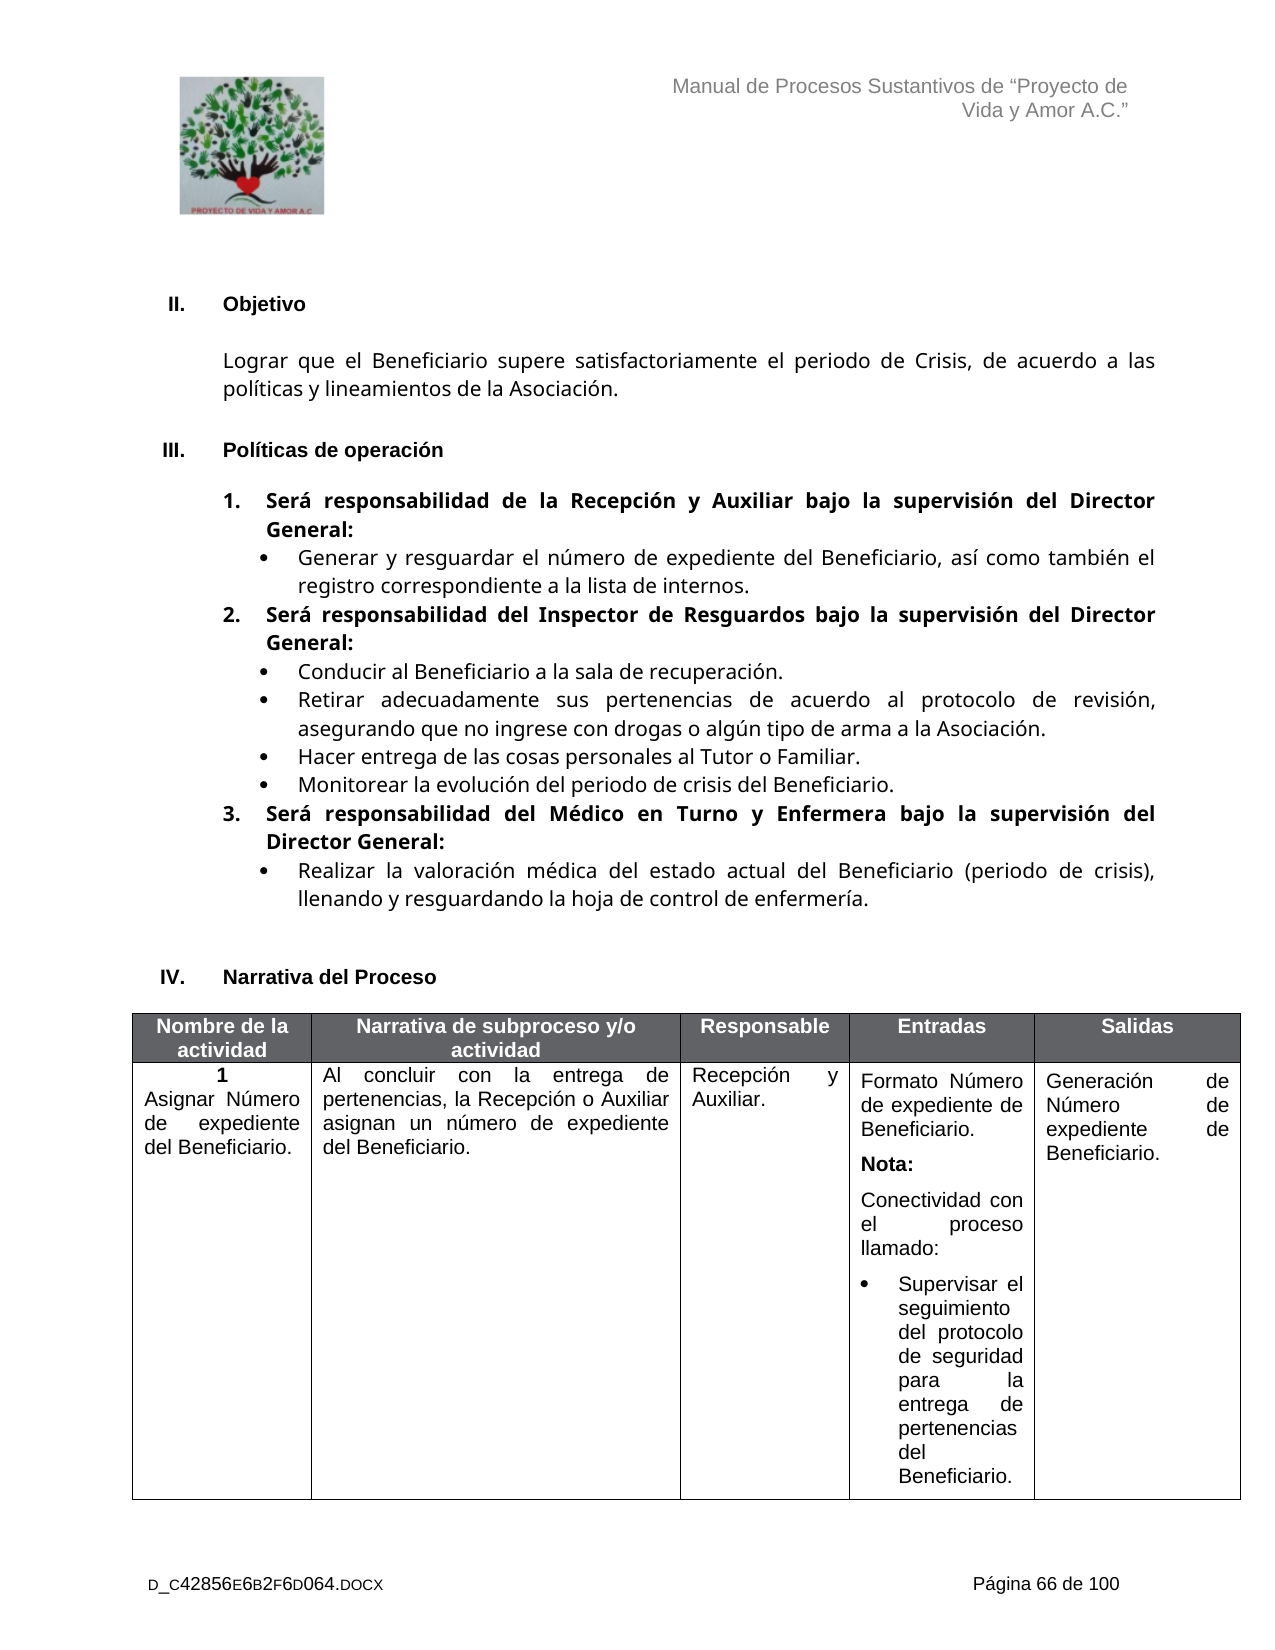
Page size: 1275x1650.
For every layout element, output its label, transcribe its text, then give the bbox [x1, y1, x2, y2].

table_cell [850, 1063, 1034, 1499]
list Objetivo [185, 292, 1157, 316]
list Retirar adecuadamente sus pertenencias de acuerdo al protocolo de revisión, asegurando que no ingrese con drogas o algún tipo de arma a la Asociación. [260, 685, 1157, 742]
table_header Responsable [681, 1014, 849, 1062]
table_header Entradas [850, 1014, 1034, 1062]
table_header Salidas [1035, 1014, 1240, 1062]
list Realizar la valoración médica del estado actual del Beneficiario (periodo de crisis), llenando y resguardando la hoja de control de enfermería. [260, 856, 1157, 913]
list Hacer entrega de las cosas personales al Tutor o Familiar. [260, 742, 1157, 771]
list Será responsabilidad del Médico en Turno y Enfermera bajo la supervisión del Director General: [223, 799, 1157, 856]
text Lograr que el Beneficiario supere satisfactoriamente el periodo de Crisis, de acuerdo a las políticas y lineamientos de la Asociación. [223, 346, 1157, 403]
list Políticas de operación [185, 438, 1157, 462]
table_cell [133, 1063, 311, 1499]
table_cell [1035, 1063, 1240, 1499]
list Generar y resguardar el número de expediente del Beneficiario, así como también el registro correspondiente a la lista de internos. [260, 543, 1157, 600]
list Será responsabilidad del Inspector de Resguardos bajo la supervisión del Director General: [223, 600, 1157, 657]
table_header Narrativa de subproceso y/o actividad [312, 1014, 680, 1062]
list Conducir al Beneficiario a la sala de recuperación. [260, 657, 1157, 685]
list Narrativa del Proceso [185, 965, 1157, 989]
list Monitorear la evolución del periodo de crisis del Beneficiario. [260, 771, 1157, 799]
table_cell Recepción y Auxiliar. [681, 1063, 849, 1499]
list Será responsabilidad de la Recepción y Auxiliar bajo la supervisión del Director General: [223, 486, 1157, 543]
table_header Nombre de la actividad [133, 1014, 311, 1062]
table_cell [312, 1063, 680, 1499]
